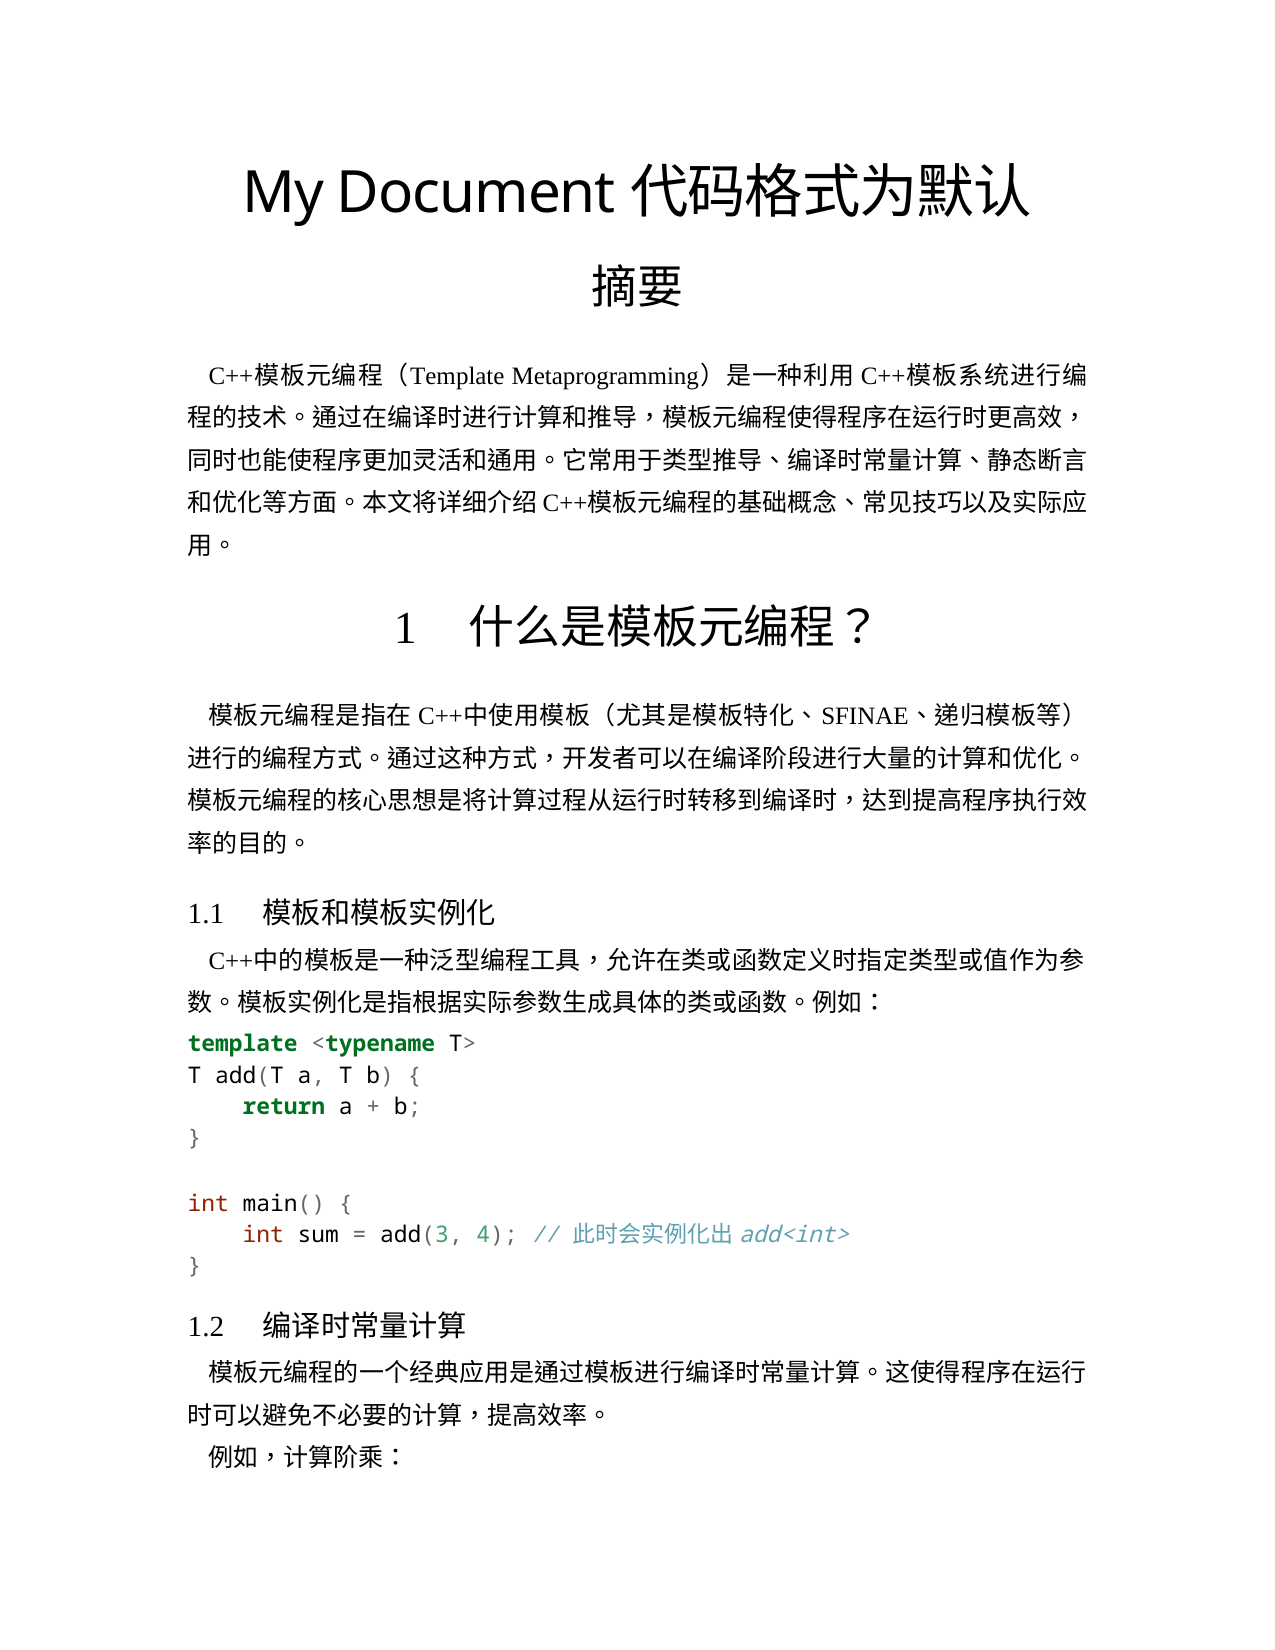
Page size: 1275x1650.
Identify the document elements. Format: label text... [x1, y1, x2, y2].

subtitle 1.1 模板和模板实例化 [187, 893, 1087, 932]
text C++模板元编程（Template Metaprogramming）是一种利用C++模板系统进行编程的技术。通过在编译时进行计算和推导，模板元编程使得程序在运行时更高效，同时也能使程序更加灵活和通用。它常用于类型推导、编译时常量计算、静态断言和优化等方面。本文将详细介绍C++模板元编程的基础概念、常见技巧以及实际应用。 [187, 357, 1087, 561]
text 模板元编程的一个经典应用是通过模板进行编译时常量计算。这使得程序在运行时可以避免不必要的计算，提高效率。 [187, 1355, 1087, 1431]
text C++中的模板是一种泛型编程工具，允许在类或函数定义时指定类型或值作为参数。模板实例化是指根据实际参数生成具体的类或函数。例如： [187, 942, 1087, 1019]
subtitle 1.2 编译时常量计算 [187, 1305, 1087, 1345]
title My Document 代码格式为默认 [187, 150, 1087, 229]
subtitle 1 什么是模板元编程？ [187, 595, 1087, 657]
text template <typename T> T add(T a, T b) { return a + b; } int main() { int sum = add(3, 4); // 此时会实例化出 add<int> } [187, 1027, 1087, 1280]
text 例如，计算阶乘： [187, 1440, 1087, 1474]
subtitle 摘要 [187, 254, 1087, 317]
text 模板元编程是指在C++中使用模板（尤其是模板特化、SFINAE、递归模板等）进行的编程方式。通过这种方式，开发者可以在编译阶段进行大量的计算和优化。模板元编程的核心思想是将计算过程从运行时转移到编译时，达到提高程序执行效率的目的。 [187, 698, 1087, 859]
